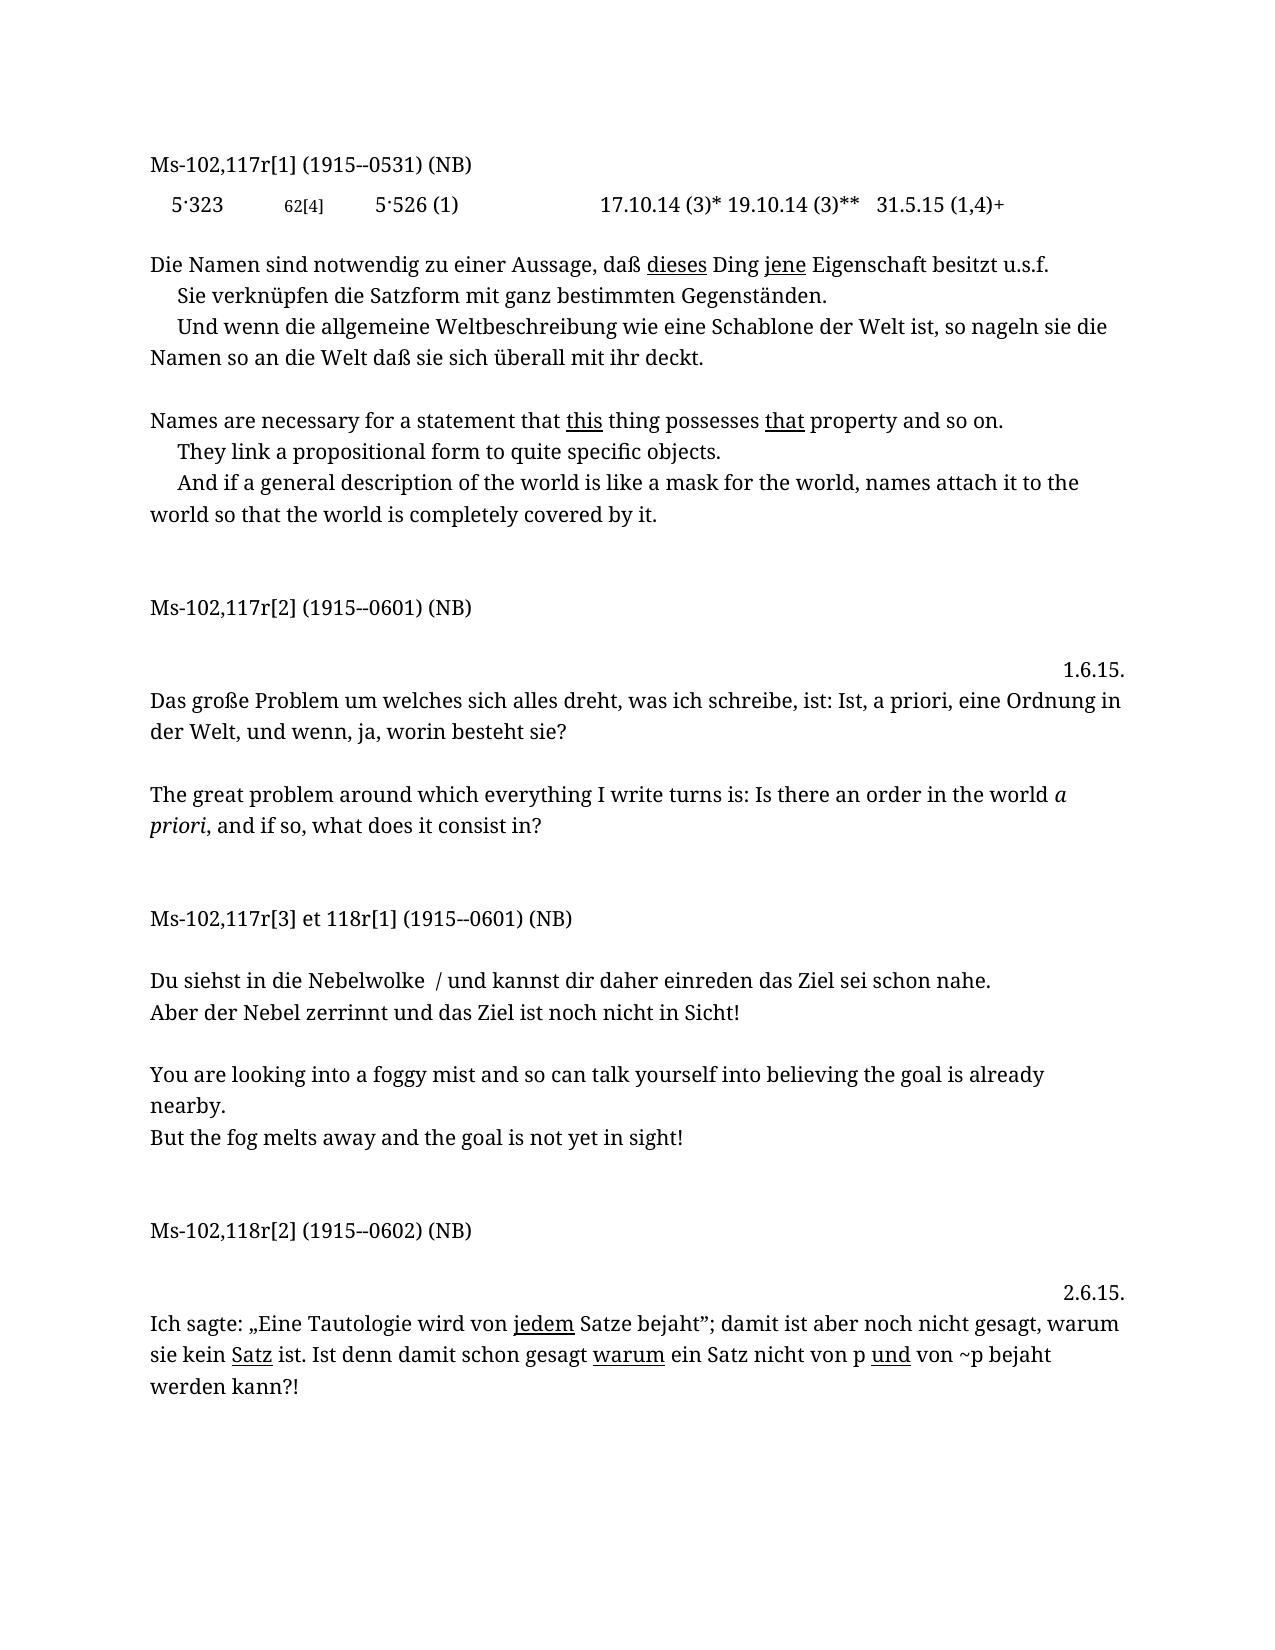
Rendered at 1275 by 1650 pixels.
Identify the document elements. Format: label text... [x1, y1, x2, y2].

text They link a propositional form to quite specific objects. [150, 437, 1125, 466]
text Ich sagte: „Eine Tautologie wird von jedem Satze bejaht”; damit ist aber noch nicht gesagt, warum sie kein Satz ist. Ist denn damit schon gesagt warum ein Satz nicht von p und von ~p bejaht werden kann?! [150, 1309, 1125, 1400]
text But the fog melts away and the goal is not yet in sight! [150, 1123, 1125, 1151]
text Ms-102,117r[1] (1915--0531) (NB) [150, 150, 1125, 178]
text Die Namen sind notwendig zu einer Aussage, daß dieses Ding jene Eigenschaft besitzt u.s.f. [150, 250, 1125, 278]
text Du siehst in die Nebelwolke / und kannst dir daher einreden das Ziel sei schon nahe. [150, 967, 1125, 995]
text Aber der Nebel zerrinnt und das Ziel ist noch nicht in Sicht! [150, 998, 1125, 1026]
text And if a general description of the world is like a mask for the world, names attach it to the world so that the world is completely covered by it. [150, 468, 1125, 528]
text Das große Problem um welches sich alles dreht, was ich schreibe, ist: Ist, a priori, eine Ordnung in der Welt, und wenn, ja, worin besteht sie? [150, 686, 1125, 746]
text 1.6.15. [150, 655, 1125, 683]
text The great problem around which everything I write turns is: Is there an order in the world a priori, and if so, what does it consist in? [150, 780, 1125, 840]
text Ms-102,117r[3] et 118r[1] (1915--0601) (NB) [150, 904, 1125, 933]
text Names are necessary for a statement that this thing possesses that property and so on. [150, 406, 1125, 434]
text Ms-102,118r[2] (1915--0602) (NB) [150, 1216, 1125, 1244]
text Und wenn die allgemeine Weltbeschreibung wie eine Schablone der Welt ist, so nageln sie die Namen so an die Welt daß sie sich überall mit ihr deckt. [150, 312, 1125, 372]
text Ms-102,117r[2] (1915--0601) (NB) [150, 593, 1125, 621]
text 2.6.15. [150, 1278, 1125, 1307]
text You are looking into a foggy mist and so can talk yourself into believing the goal is already nearby. [150, 1060, 1125, 1120]
text 5·323 62[4] 5·526 (1) 17.10.14 (3)* 19.10.14 (3)** 31.5.15 (1,4)+ [166, 190, 1125, 218]
text Sie verknüpfen die Satzform mit ganz bestimmten Gegenständen. [150, 281, 1125, 309]
